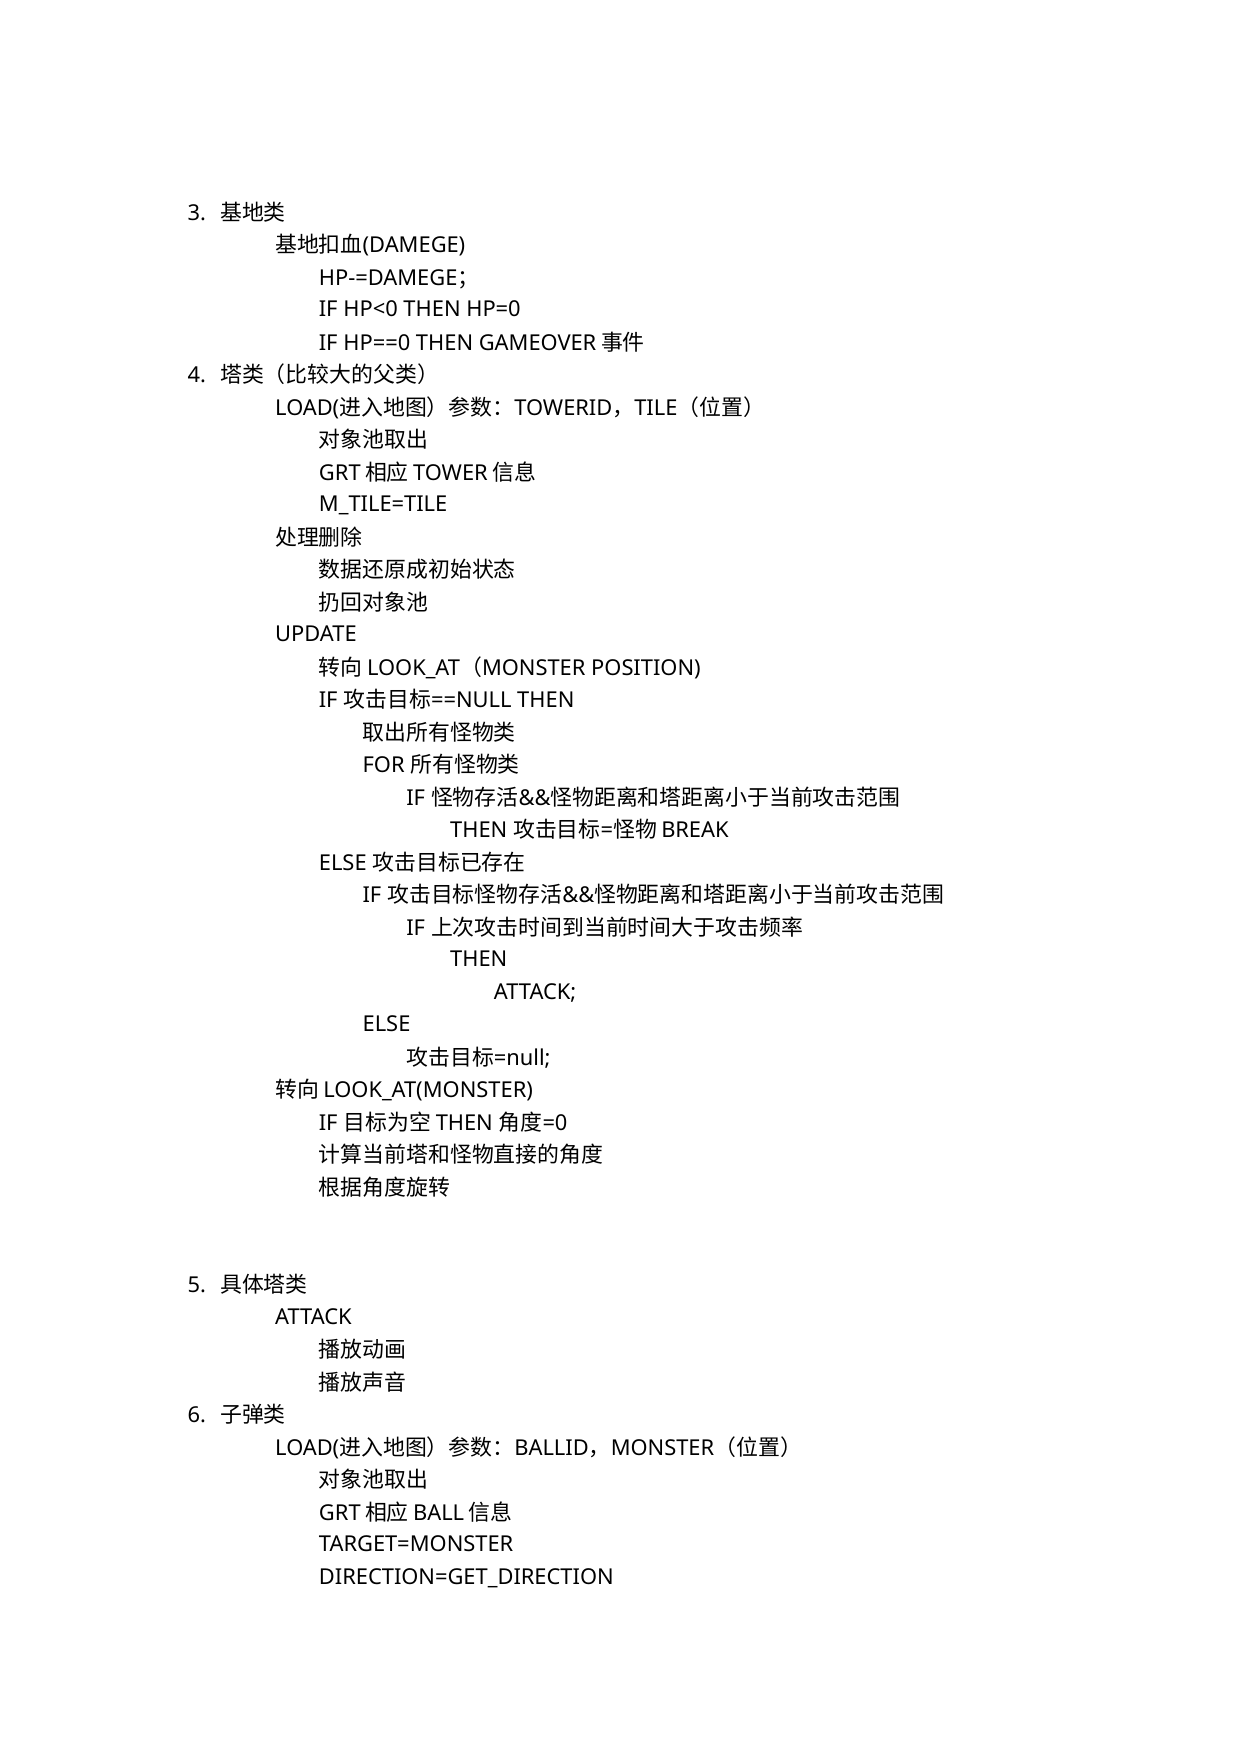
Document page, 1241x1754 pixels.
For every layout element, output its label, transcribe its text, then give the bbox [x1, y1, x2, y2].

text 根据角度旋转 [275, 1169, 1053, 1202]
text GRT相应BALL信息 [275, 1494, 1053, 1527]
text GRT相应TOWER信息 [275, 454, 1053, 487]
text 扔回对象池 [275, 584, 1053, 617]
text IF 攻击目标怪物存活&&怪物距离和塔距离小于当前攻击范围 [362, 877, 1053, 909]
text 基地扣血(DAMEGE) [231, 227, 1053, 259]
text IF 上次攻击时间到当前时间大于攻击频率 [362, 909, 1053, 942]
text LOAD(进入地图）参数：BALLID，MONSTER（位置） [231, 1429, 1053, 1462]
text DIRECTION=GET_DIRECTION [275, 1559, 1053, 1592]
text 播放声音 [275, 1364, 1053, 1397]
list 塔类（比较大的父类） [187, 357, 1053, 389]
text UPDATE [231, 617, 1053, 649]
text 播放动画 [275, 1332, 1053, 1364]
list 具体塔类 [187, 1267, 1053, 1299]
text IF 攻击目标==NULL THEN [275, 682, 1053, 714]
text THEN [406, 942, 1053, 974]
text 对象池取出 [275, 1462, 1053, 1494]
text 数据还原成初始状态 [275, 552, 1053, 584]
text 对象池取出 [275, 422, 1053, 454]
text 转向LOOK_AT(MONSTER) [231, 1072, 1053, 1104]
text 攻击目标=null; [362, 1039, 1053, 1072]
text 取出所有怪物类 [319, 714, 1053, 747]
text TARGET=MONSTER [275, 1527, 1053, 1559]
text ATTACK [231, 1299, 1053, 1332]
text HP-=DAMEGE； [275, 259, 1053, 292]
text IF HP==0 THEN GAMEOVER事件 [275, 324, 1053, 357]
text THEN 攻击目标=怪物BREAK [406, 812, 1053, 844]
text IF HP<0 THEN HP=0 [275, 292, 1053, 324]
text 处理删除 [231, 519, 1053, 552]
text IF 怪物存活&&怪物距离和塔距离小于当前攻击范围 [362, 779, 1053, 812]
text IF 目标为空 THEN 角度=0 [275, 1104, 1053, 1137]
text FOR 所有怪物类 [319, 747, 1053, 779]
list 基地类 [187, 194, 1053, 227]
text ELSE 攻击目标已存在 [275, 844, 1053, 877]
text M_TILE=TILE [275, 487, 1053, 519]
text ELSE [319, 1007, 1053, 1039]
text ATTACK; [450, 974, 1053, 1007]
text 转向LOOK_AT（MONSTER POSITION) [275, 649, 1053, 682]
text LOAD(进入地图）参数：TOWERID，TILE（位置） [231, 389, 1053, 422]
text 计算当前塔和怪物直接的角度 [275, 1137, 1053, 1169]
list 子弹类 [187, 1397, 1053, 1429]
